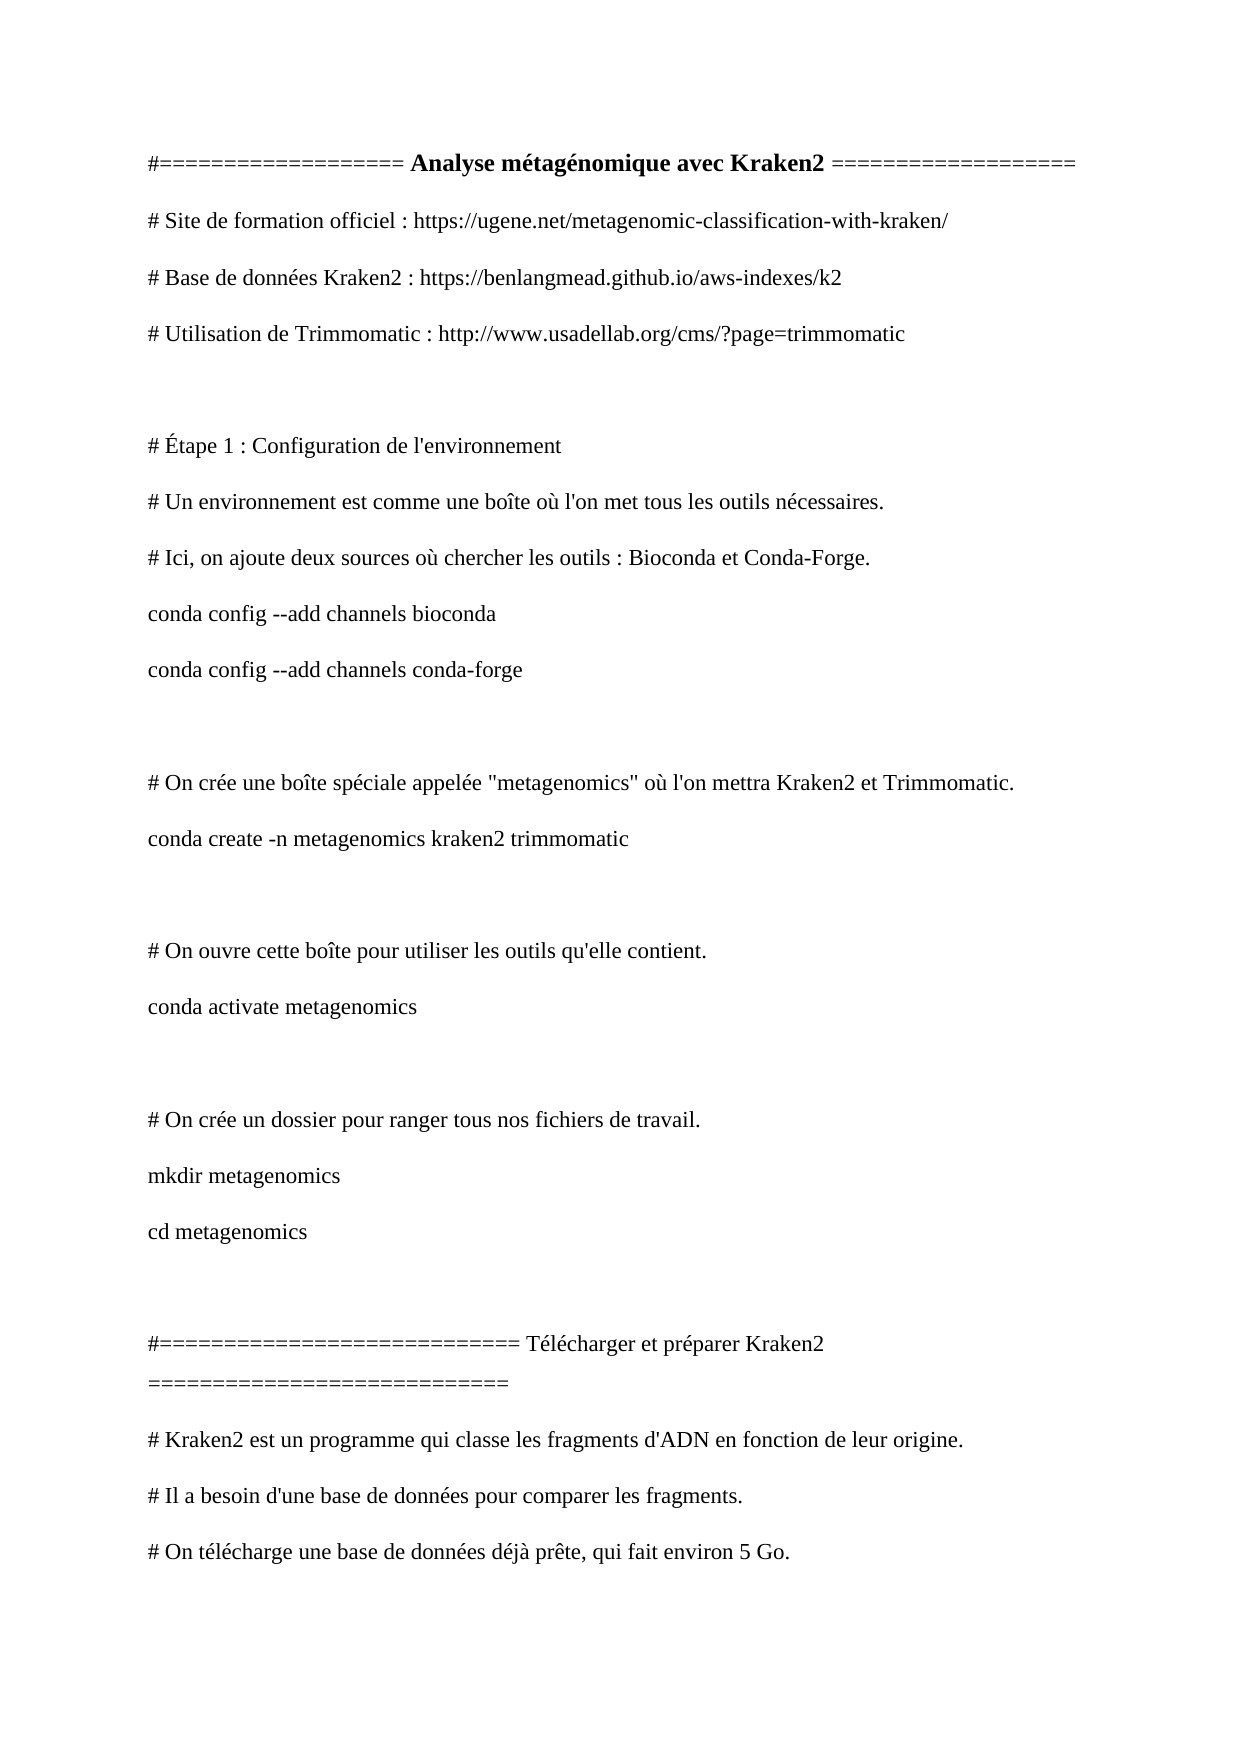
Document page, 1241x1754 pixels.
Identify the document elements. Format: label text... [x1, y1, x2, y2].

text # Un environnement est comme une boîte où l'on met tous les outils nécessaires. [148, 488, 1093, 514]
text # On ouvre cette boîte pour utiliser les outils qu'elle contient. [148, 937, 1093, 964]
text # Étape 1 : Configuration de l'environnement [148, 432, 1093, 458]
text # Site de formation officiel : https://ugene.net/metagenomic-classification-with-kraken/ [148, 207, 1093, 234]
text conda config --add channels bioconda [148, 600, 1093, 627]
text # Utilisation de Trimmomatic : http://www.usadellab.org/cms/?page=trimmomatic [148, 320, 1093, 346]
text #============================ Télécharger et préparer Kraken2 ============================ [148, 1330, 1093, 1396]
text mkdir metagenomics [148, 1162, 1093, 1188]
text # Base de données Kraken2 : https://benlangmead.github.io/aws-indexes/k2 [148, 263, 1093, 290]
text # On crée une boîte spéciale appelée "metagenomics" où l'on mettra Kraken2 et Trimmomatic. [148, 769, 1093, 795]
text # On crée un dossier pour ranger tous nos fichiers de travail. [148, 1106, 1093, 1132]
text conda activate metagenomics [148, 993, 1093, 1020]
text #=================== Analyse métagénomique avec Kraken2 =================== [148, 148, 1093, 176]
text conda create -n metagenomics kraken2 trimmomatic [148, 825, 1093, 851]
text # Il a besoin d'une base de données pour comparer les fragments. [148, 1482, 1093, 1508]
text conda config --add channels conda-forge [148, 657, 1093, 683]
text # Ici, on ajoute deux sources où chercher les outils : Bioconda et Conda-Forge. [148, 544, 1093, 571]
text # Kraken2 est un programme qui classe les fragments d'ADN en fonction de leur origine. [148, 1426, 1093, 1452]
text # On télécharge une base de données déjà prête, qui fait environ 5 Go. [148, 1538, 1093, 1564]
text cd metagenomics [148, 1218, 1093, 1244]
